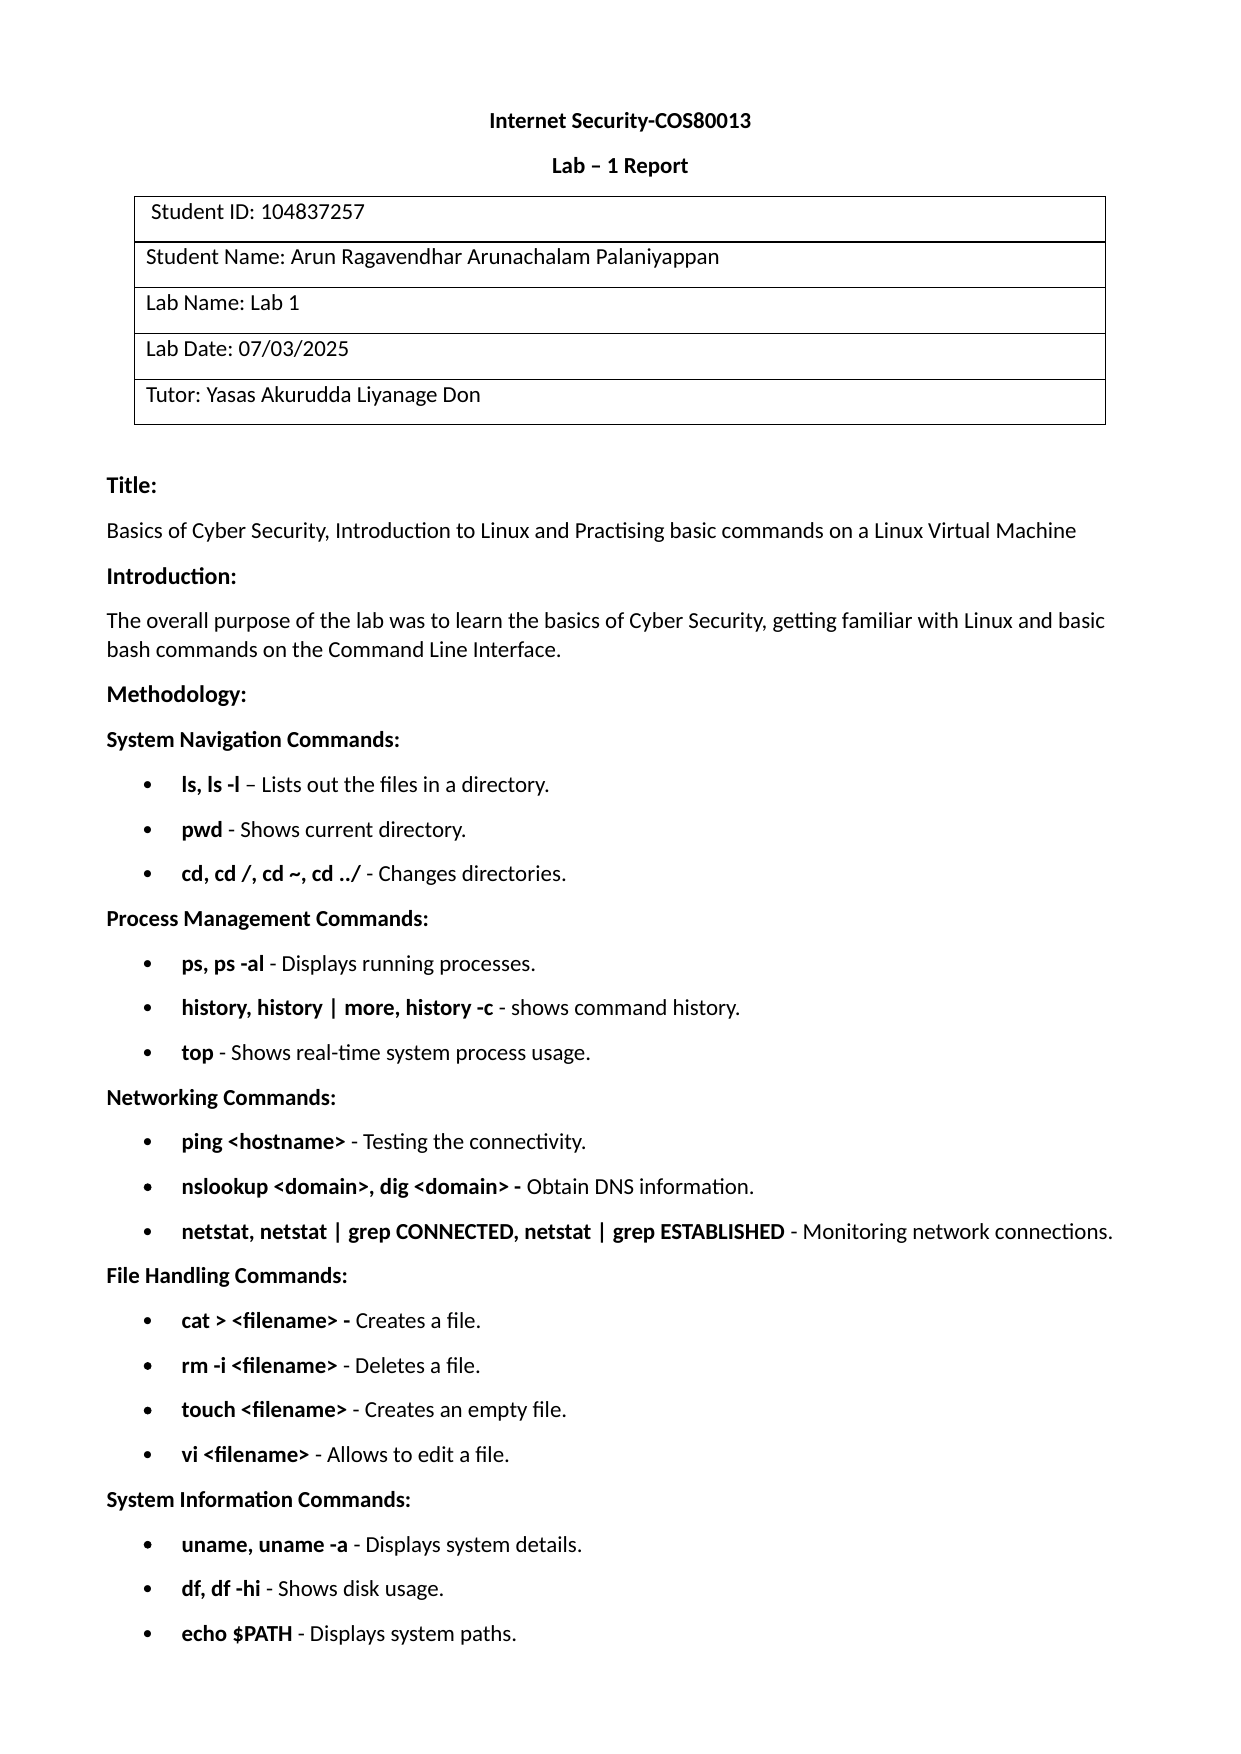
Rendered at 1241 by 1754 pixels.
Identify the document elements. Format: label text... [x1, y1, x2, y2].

list history, history | more, history -c - shows command history. [144, 993, 1134, 1021]
list touch <filename> - Creates an empty file. [144, 1396, 1134, 1424]
text Internet Security-COS80013 [106, 106, 1134, 134]
text Methodology: [106, 679, 1134, 709]
table_header Student ID: 104837257 [135, 197, 1105, 241]
text Process Management Commands: [106, 904, 1134, 932]
text System Navigation Commands: [106, 725, 1134, 753]
table_cell Tutor: Yasas Akurudda Liyanage Don [135, 380, 1105, 424]
table_cell Lab Date: 07/03/2025 [135, 334, 1105, 379]
list netstat, netstat | grep CONNECTED, netstat | grep ESTABLISHED - Monitoring network connections. [144, 1217, 1134, 1245]
list nslookup <domain>, dig <domain> - Obtain DNS information. [144, 1172, 1134, 1200]
text Lab – 1 Report [106, 151, 1134, 179]
table_cell Lab Name: Lab 1 [135, 288, 1105, 333]
table_cell Student Name: Arun Ragavendhar Arunachalam Palaniyappan [135, 243, 1105, 287]
list ls, ls -l – Lists out the files in a directory. [144, 770, 1134, 798]
text The overall purpose of the lab was to learn the basics of Cyber Security, getting familiar with Linux and basic bash commands on the Command Line Interface. [106, 607, 1134, 663]
list rm -i <filename> - Deletes a file. [144, 1351, 1134, 1379]
list vi <filename> - Allows to edit a file. [144, 1440, 1134, 1468]
text Networking Commands: [106, 1083, 1134, 1111]
list echo $PATH - Displays system paths. [144, 1619, 1134, 1647]
text Basics of Cyber Security, Introduction to Linux and Practising basic commands on a Linux Virtual Machine [106, 516, 1134, 544]
list cd, cd /, cd ~, cd ../ - Changes directories. [144, 859, 1134, 887]
list df, df -hi - Shows disk usage. [144, 1574, 1134, 1602]
list cat > <filename> - Creates a file. [144, 1306, 1134, 1334]
list ping <hostname> - Testing the connectivity. [144, 1127, 1134, 1156]
list top - Shows real-time system process usage. [144, 1038, 1134, 1066]
list uname, uname -a - Displays system details. [144, 1530, 1134, 1558]
text Title: [106, 470, 1134, 499]
list pwd - Shows current directory. [144, 815, 1134, 843]
text File Handling Commands: [106, 1262, 1134, 1289]
text System Information Commands: [106, 1485, 1134, 1513]
text Introduction: [106, 561, 1134, 590]
list ps, ps -al - Displays running processes. [144, 949, 1134, 977]
